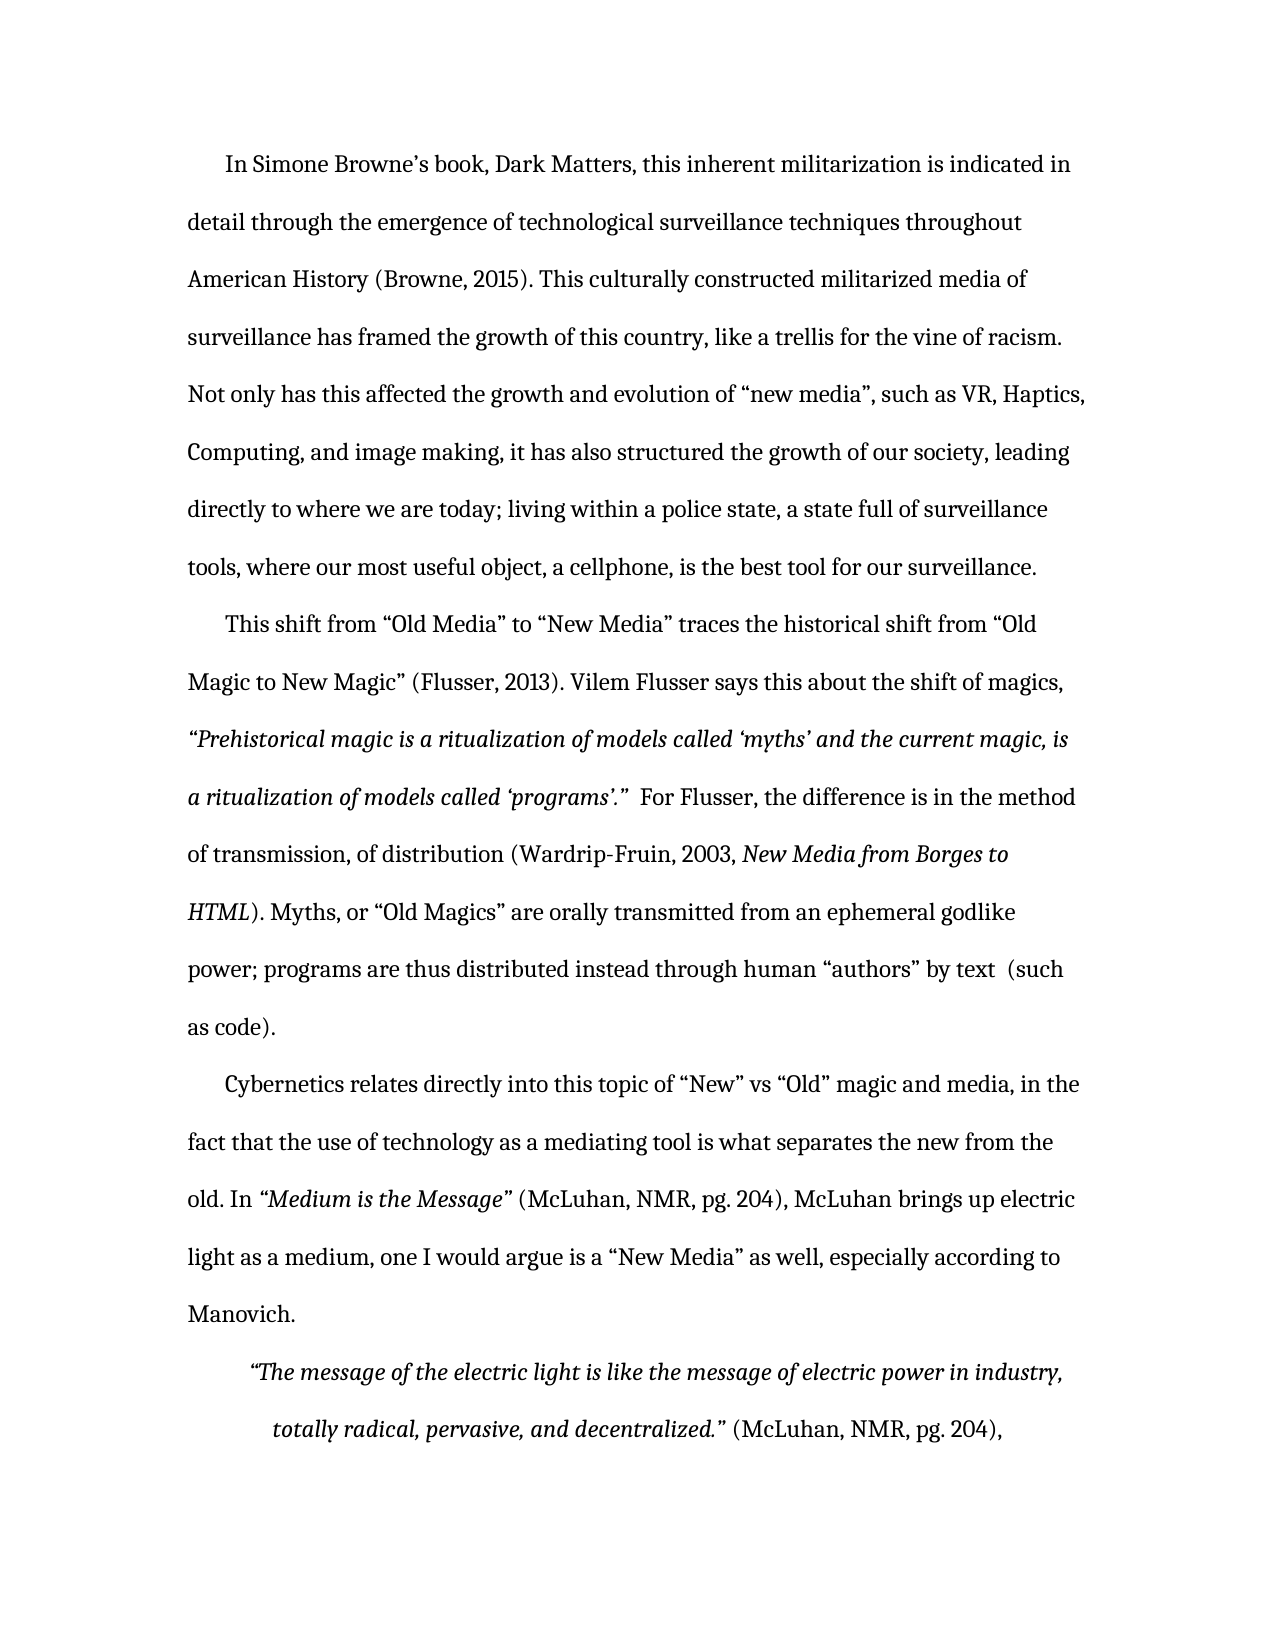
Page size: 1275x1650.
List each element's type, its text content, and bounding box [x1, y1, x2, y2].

text This shift from “Old Media” to “New Media” traces the historical shift from “Old Magic to New Magic” (Flusser, 2013). Vilem Flusser says this about the shift of magics, “Prehistorical magic is a ritualization of models called ‘myths’ and the current magic, is a ritualization of models called ‘programs’.” For Flusser, the difference is in the method of transmission, of distribution (Wardrip-Fruin, 2003, New Media from Borges to HTML). Myths, or “Old Magics” are orally transmitted from an ephemeral godlike power; programs are thus distributed instead through human “authors” by text (such as code). [187, 610, 1087, 1041]
text “The message of the electric light is like the message of electric power in industry, totally radical, pervasive, and decentralized.” (McLuhan, NMR, pg. 204), [187, 1357, 1087, 1444]
text Cybernetics relates directly into this topic of “New” vs “Old” magic and media, in the fact that the use of technology as a mediating tool is what separates the new from the old. In “Medium is the Message” (McLuhan, NMR, pg. 204), McLuhan brings up electric light as a medium, one I would argue is a “New Media” as well, especially according to Manovich. [187, 1070, 1087, 1329]
text In Simone Browne’s book, Dark Matters, this inherent militarization is indicated in detail through the emergence of technological surveillance techniques throughout American History (Browne, 2015). This culturally constructed militarized media of surveillance has framed the growth of this country, like a trellis for the vine of racism. Not only has this affected the growth and evolution of “new media”, such as VR, Haptics, Computing, and image making, it has also structured the growth of our society, leading directly to where we are today; living within a police state, a state full of surveillance tools, where our most useful object, a cellphone, is the best tool for our surveillance. [187, 150, 1087, 581]
